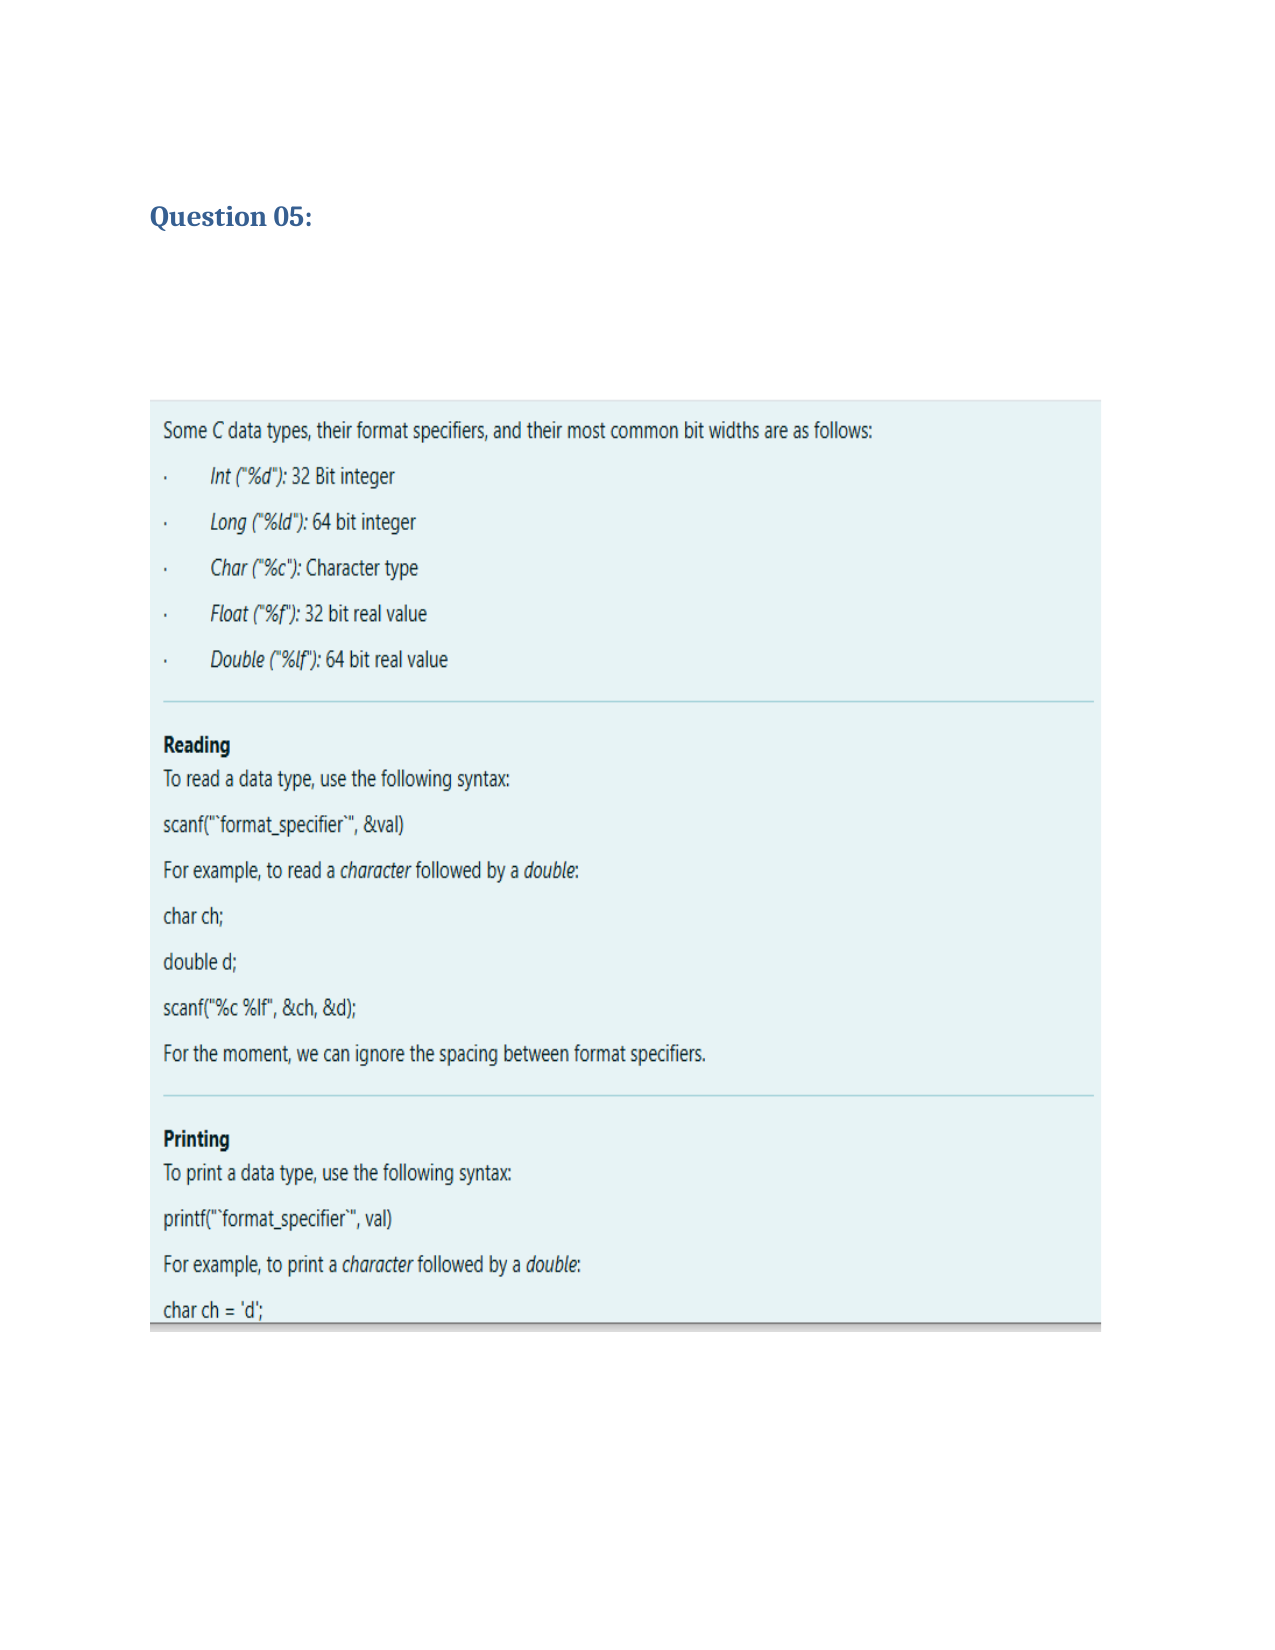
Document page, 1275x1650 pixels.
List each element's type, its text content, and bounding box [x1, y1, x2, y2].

picture [150, 397, 1102, 1332]
subtitle Question 05: [150, 200, 1125, 233]
